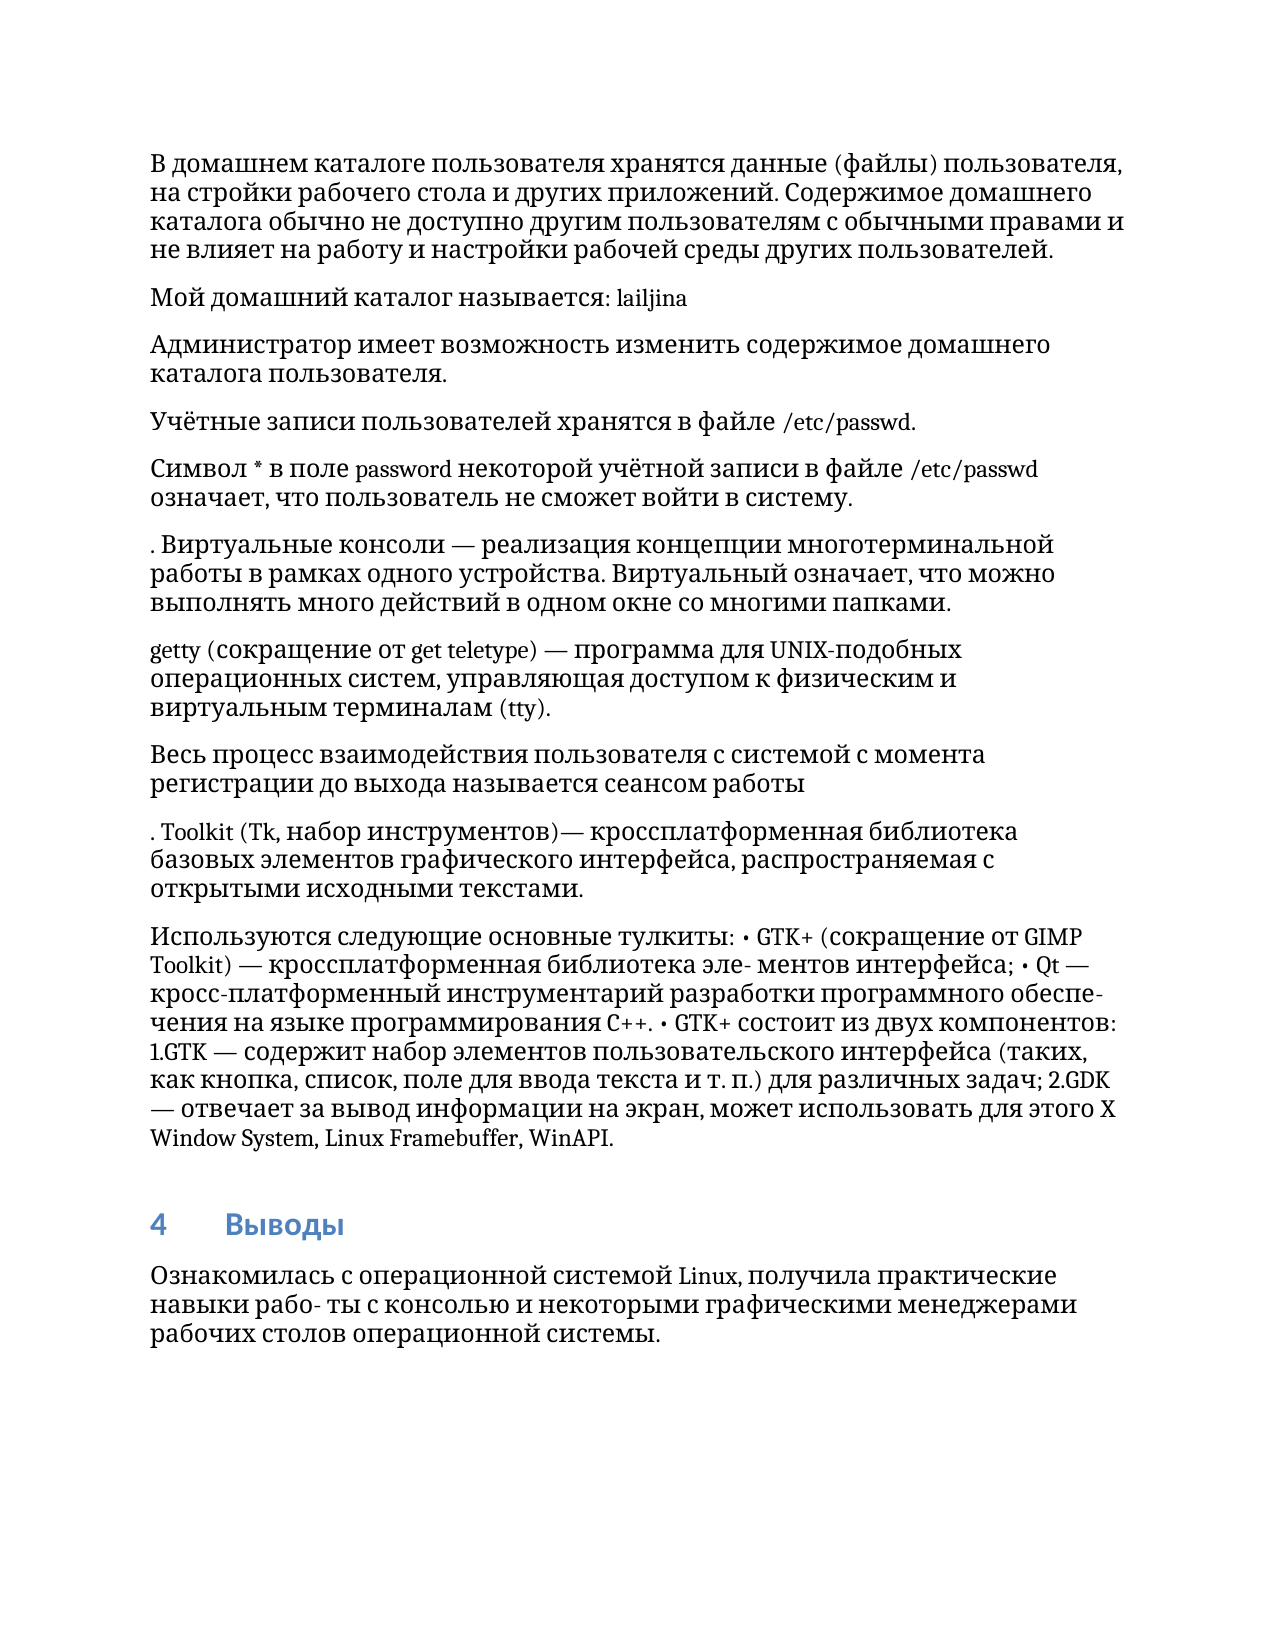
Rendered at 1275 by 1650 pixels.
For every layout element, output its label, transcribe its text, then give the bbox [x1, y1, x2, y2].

subtitle 4 Выводы [150, 1202, 1125, 1243]
text В домашнем каталоге пользователя хранятся данные (файлы) пользователя, на стройки рабочего стола и других приложений. Содержимое домашнего каталога обычно не доступно другим пользователям с обычными правами и не влияет на работу и настройки рабочей среды других пользователей. [150, 150, 1125, 265]
text . Toolkit (Tk, набор инструментов)— кроссплатформенная библиотека базовых элементов графического интерфейса, распространяемая с открытыми исходными текстами. [150, 817, 1125, 904]
text Мой домашний каталог называется: lailjina [150, 284, 1125, 312]
text . Виртуальные консоли — реализация концепции многотерминальной работы в рамках одного устройства. Виртуальный означает, что можно выполнять много действий в одном окне со многими папками. [150, 531, 1125, 617]
text Используются следующие основные тулкиты: • GTK+ (сокращение от GIMP Toolkit) — кроссплатформенная библиотека эле- ментов интерфейса; • Qt — кросс-платформенный инструментарий разработки программного обеспе- чения на языке программирования C++. • GTK+ состоит из двух компонентов: 1.GTK — содержит набор элементов пользовательского интерфейса (таких, как кнопка, список, поле для ввода текста и т. п.) для различных задач; 2.GDK — отвечает за вывод информации на экран, может использовать для этого X Window System, Linux Framebuffer, WinAPI. [150, 922, 1125, 1152]
text Весь процесс взаимодействия пользователя с системой с момента регистрации до выхода называется сеансом работы [150, 741, 1125, 799]
text Ознакомилась с операционной системой Linux, получила практические навыки рабо- ты с консолью и некоторыми графическими менеджерами рабочих столов операционной системы. [150, 1262, 1125, 1348]
text getty (сокращение от get teletype) — программа для UNIX-подобных операционных систем, управляющая доступом к физическим и виртуальным терминалам (tty). [150, 636, 1125, 722]
text Учётные записи пользователей хранятся в файле /etc/passwd. [150, 407, 1125, 436]
text Символ * в поле password некоторой учётной записи в файле /etc/passwd означает, что пользователь не сможет войти в систему. [150, 455, 1125, 512]
text Администратор имеет возможность изменить содержимое домашнего каталога пользователя. [150, 331, 1125, 389]
